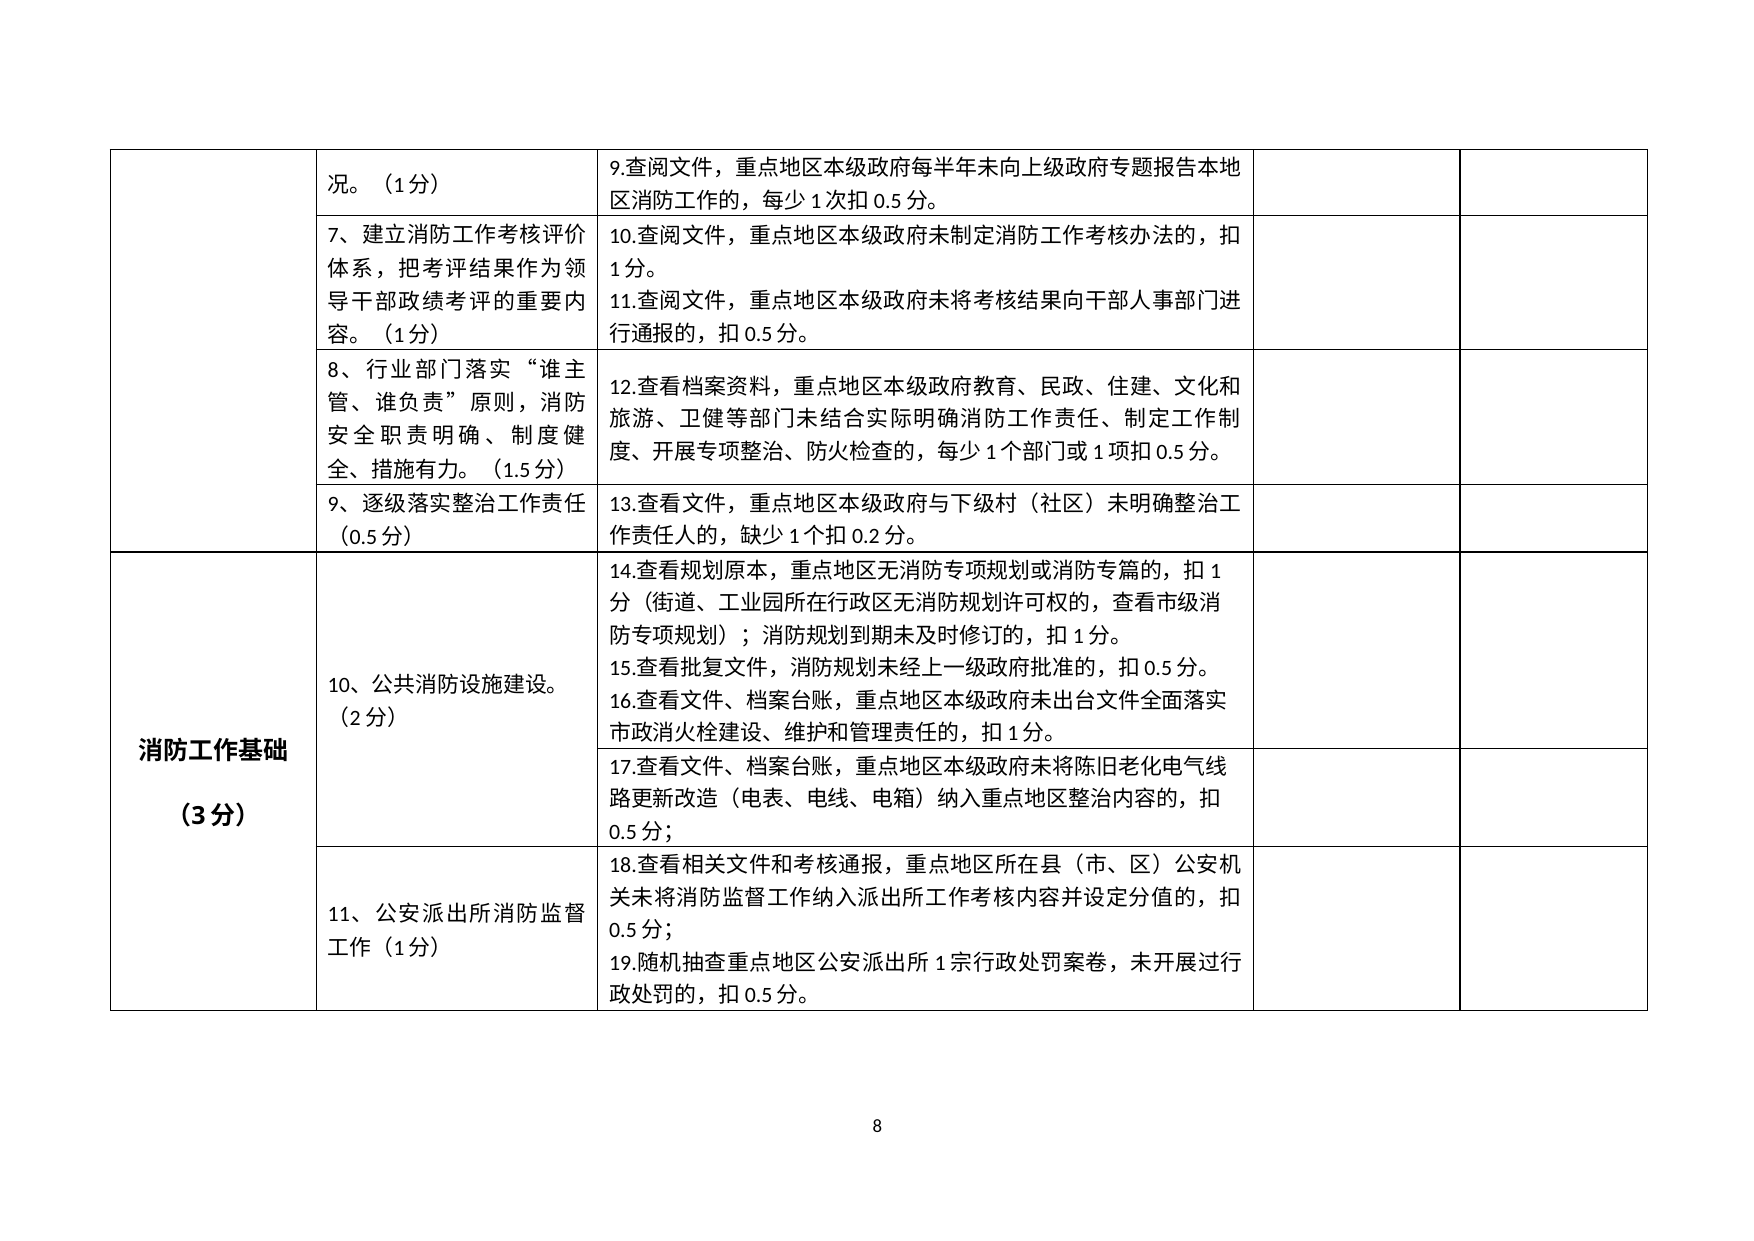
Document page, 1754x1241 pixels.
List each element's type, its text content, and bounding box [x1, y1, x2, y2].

table_cell [1254, 553, 1459, 747]
table_cell [1254, 749, 1459, 846]
table_cell 12.查看档案资料，重点地区本级政府教育、民政、住建、文化和旅游、卫健等部门未结合实际明确消防工作责任、制定工作制度、开展专项整治、防火检查的，每少1个部门或1项扣0.5分。 [598, 350, 1253, 484]
table_cell [1254, 150, 1459, 215]
table_cell 18.查看相关文件和考核通报，重点地区所在县（市、区）公安机关未将消防监督工作纳入派出所工作考核内容并设定分值的，扣0.5分； 19.随机抽查重点地区公安派出所1宗行政处罚案卷，未开展过行政处罚的，扣0.5分。 [598, 847, 1253, 1009]
table_cell [1254, 847, 1459, 1009]
table_cell [1254, 485, 1459, 551]
table_cell [1254, 350, 1459, 484]
table_cell [1461, 847, 1647, 1009]
table_cell [1461, 485, 1647, 551]
table_cell [1461, 749, 1647, 846]
table_cell 17.查看文件、档案台账，重点地区本级政府未将陈旧老化电气线路更新改造（电表、电线、电箱）纳入重点地区整治内容的，扣0.5分； [598, 749, 1253, 846]
table_cell 13.查看文件，重点地区本级政府与下级村（社区）未明确整治工作责任人的，缺少1个扣0.2分。 [598, 485, 1253, 551]
table_cell 10、公共消防设施建设。（2分） [317, 553, 597, 846]
table_cell [1254, 216, 1459, 349]
table_cell 10.查阅文件，重点地区本级政府未制定消防工作考核办法的，扣1分。 11.查阅文件，重点地区本级政府未将考核结果向干部人事部门进行通报的，扣0.5分。 [598, 216, 1253, 349]
table_cell [1461, 216, 1647, 349]
table_cell [1461, 350, 1647, 484]
table_cell 8、行业部门落实“谁主管、谁负责”原则，消防安全职责明确、制度健全、措施有力。（1.5分） [317, 350, 597, 484]
table_cell [1461, 150, 1647, 215]
table_cell 消防工作基础 （3分） [111, 553, 316, 1009]
table_cell 11、公安派出所消防监督工作（1分） [317, 847, 597, 1009]
table_cell 9、逐级落实整治工作责任（0.5分） [317, 485, 597, 551]
table_cell 14.查看规划原本，重点地区无消防专项规划或消防专篇的，扣1分（街道、工业园所在行政区无消防规划许可权的，查看市级消防专项规划）；消防规划到期未及时修订的，扣1分。 15.查看批复文件，消防规划未经上一级政府批准的，扣0.5分。 16.查看文件、档案台账，重点地区本级政府未出台文件全面落实市政消火栓建设、维护和管理责任的，扣1分。 [598, 553, 1253, 747]
table_cell [1461, 553, 1647, 747]
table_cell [317, 150, 597, 215]
table_cell 7、建立消防工作考核评价体系，把考评结果作为领导干部政绩考评的重要内容。（1分） [317, 216, 597, 349]
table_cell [598, 150, 1253, 215]
